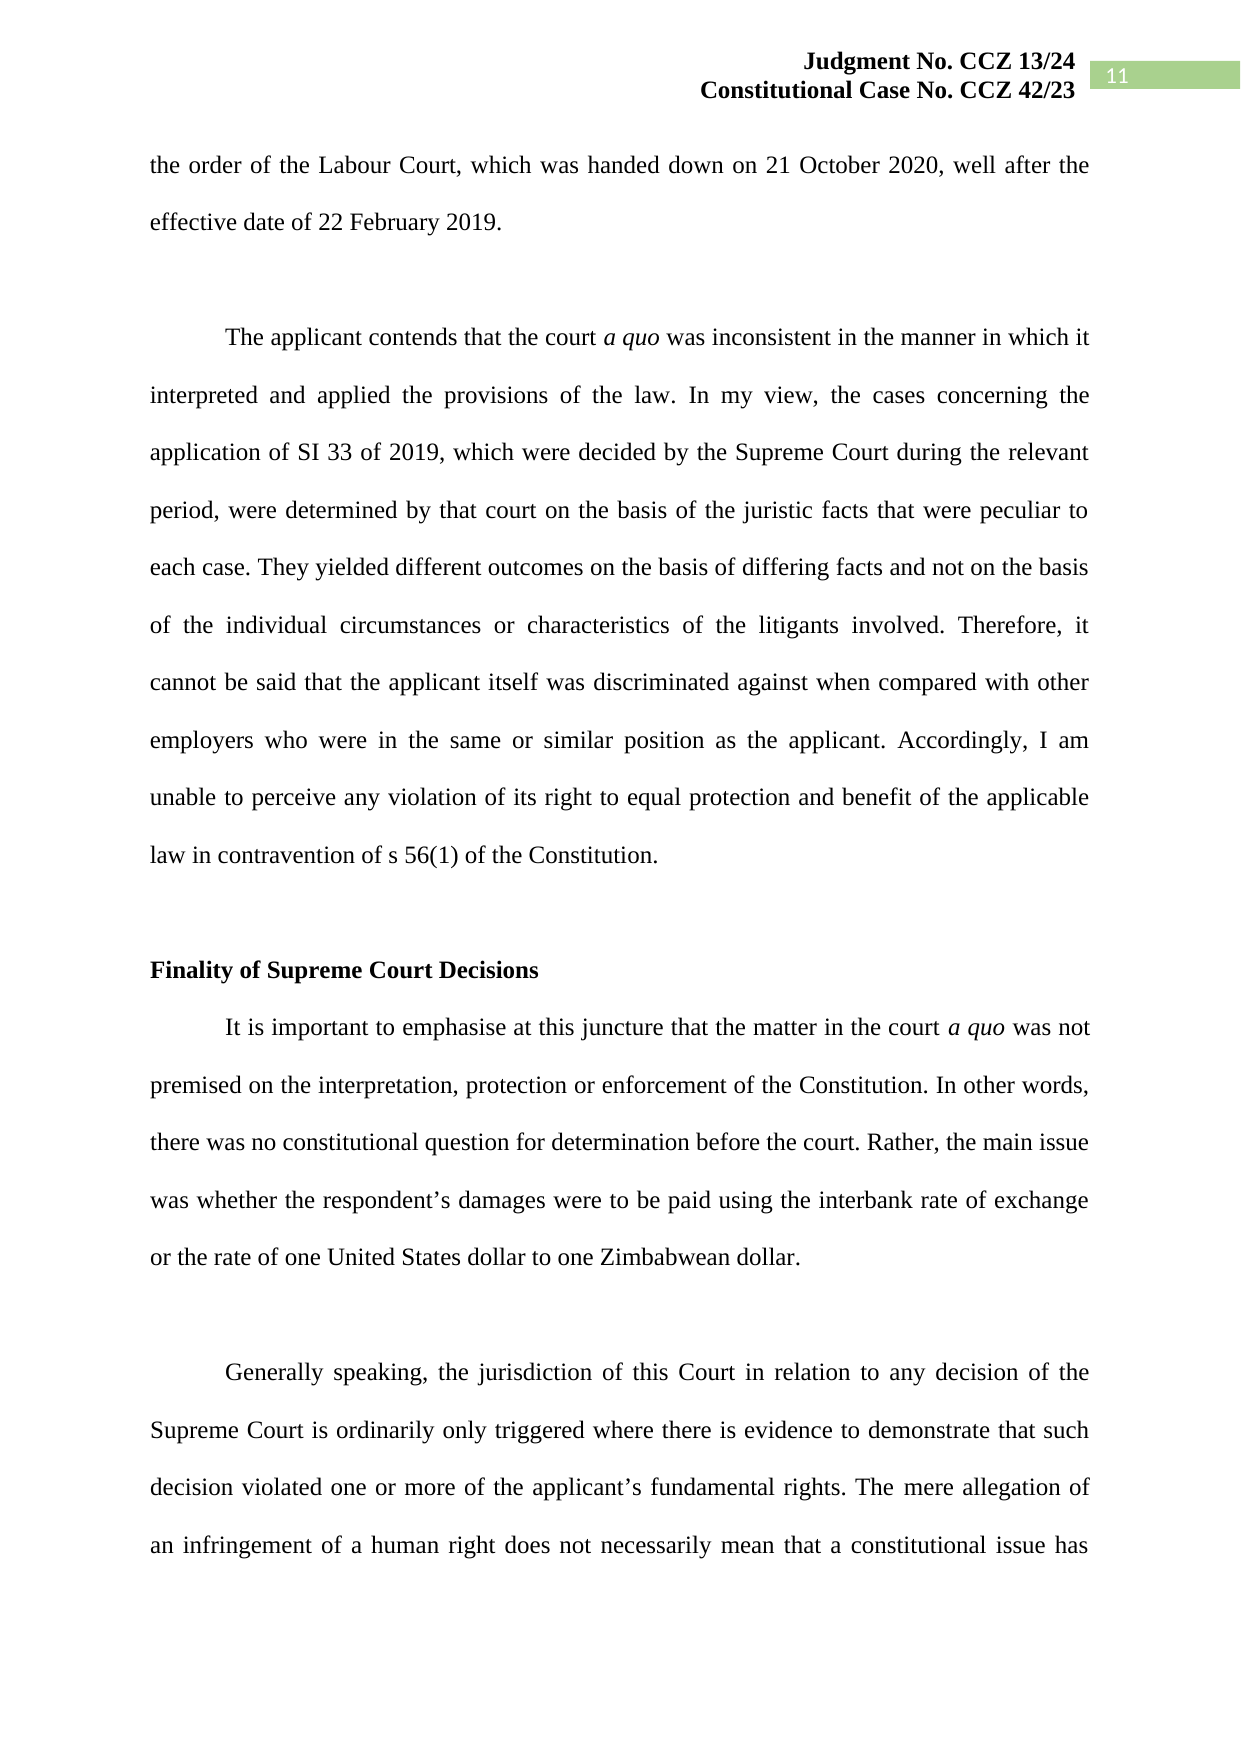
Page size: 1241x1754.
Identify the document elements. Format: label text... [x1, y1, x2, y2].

text It is important to emphasise at this juncture that the matter in the court a quo was not premised on the interpretation, protection or enforcement of the Constitution. In other words, there was no constitutional question for determination before the court. Rather, the main issue was whether the respondent’s damages were to be paid using the interbank rate of exchange or the rate of one United States dollar to one Zimbabwean dollar. [150, 1012, 1090, 1271]
text The applicant contends that the court a quo was inconsistent in the manner in which it interpreted and applied the provisions of the law. In my view, the cases concerning the application of SI 33 of 2019, which were decided by the Supreme Court during the relevant period, were determined by that court on the basis of the juristic facts that were peculiar to each case. They yielded different outcomes on the basis of differing facts and not on the basis of the individual circumstances or characteristics of the litigants involved. Therefore, it cannot be said that the applicant itself was discriminated against when compared with other employers who were in the same or similar position as the applicant. Accordingly, I am unable to perceive any violation of its right to equal protection and benefit of the applicable law in contravention of s 56(1) of the Constitution. [149, 322, 1090, 869]
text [149, 150, 1090, 236]
text Finality of Supreme Court Decisions [150, 955, 1090, 984]
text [150, 1357, 1090, 1559]
